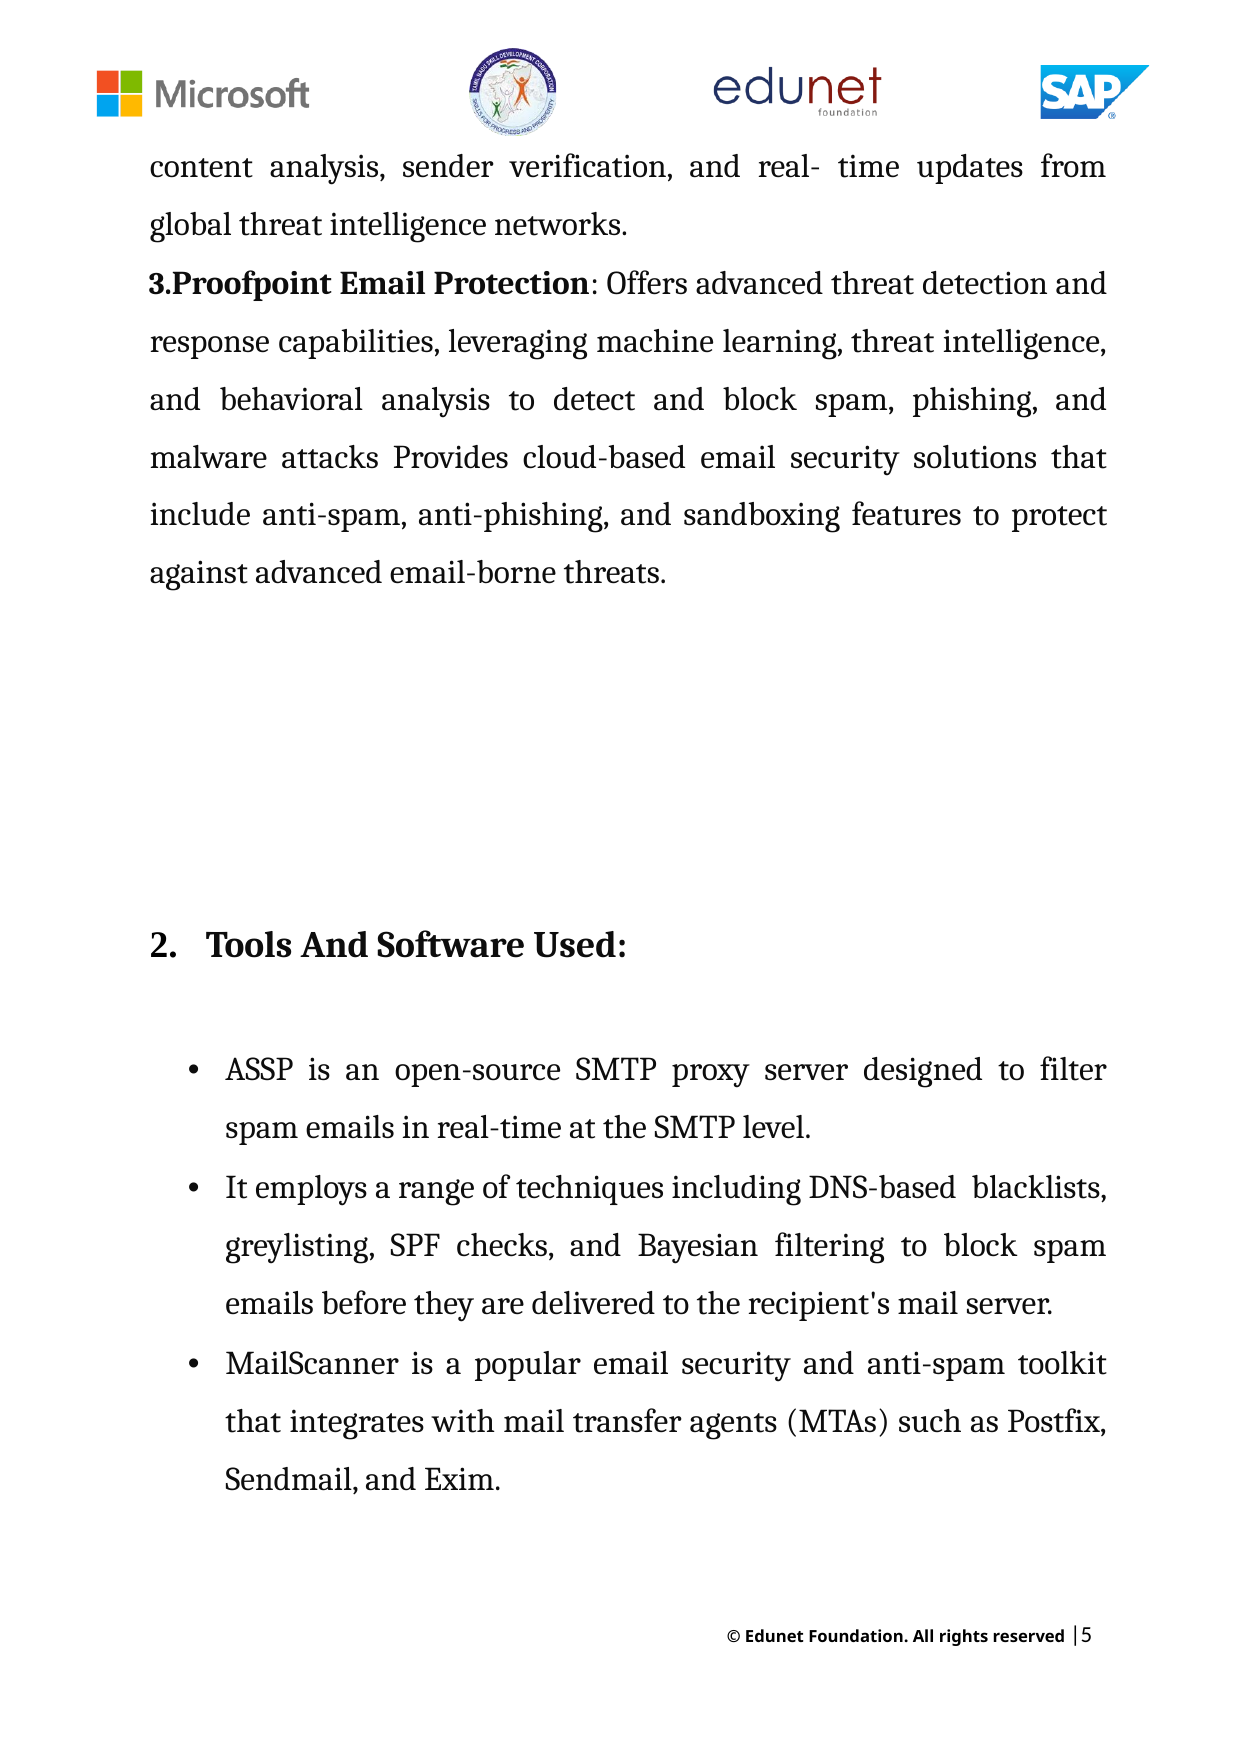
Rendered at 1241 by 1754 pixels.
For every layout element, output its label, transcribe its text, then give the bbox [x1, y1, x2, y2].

picture [713, 66, 882, 116]
text 3.Proofpoint Email Protection: Offers advanced threat detection and response capabilities, leveraging machine learning, threat intelligence, and behavioral analysis to detect and block spam, phishing, and malware attacks Provides cloud-based email security solutions that include anti-spam, anti-phishing, and sandboxing features to protect against advanced email-borne threats. [148, 264, 1108, 592]
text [148, 148, 1108, 244]
list MailScanner is a popular email security and anti-spam toolkit that integrates with mail transfer agents (MTAs) such as Postfix, Sendmail, and Exim. [188, 1343, 1108, 1498]
picture [469, 48, 557, 136]
picture [96, 70, 310, 117]
list Tools And Software Used: [149, 922, 1108, 967]
list It employs a range of techniques including DNS-based blacklists, greylisting, SPF checks, and Bayesian filtering to block spam emails before they are delivered to the recipient's mail server. [188, 1167, 1108, 1323]
picture [1040, 67, 1150, 119]
list ASSP is an open-source SMTP proxy server designed to filter spam emails in real-time at the SMTP level. [188, 1049, 1108, 1147]
